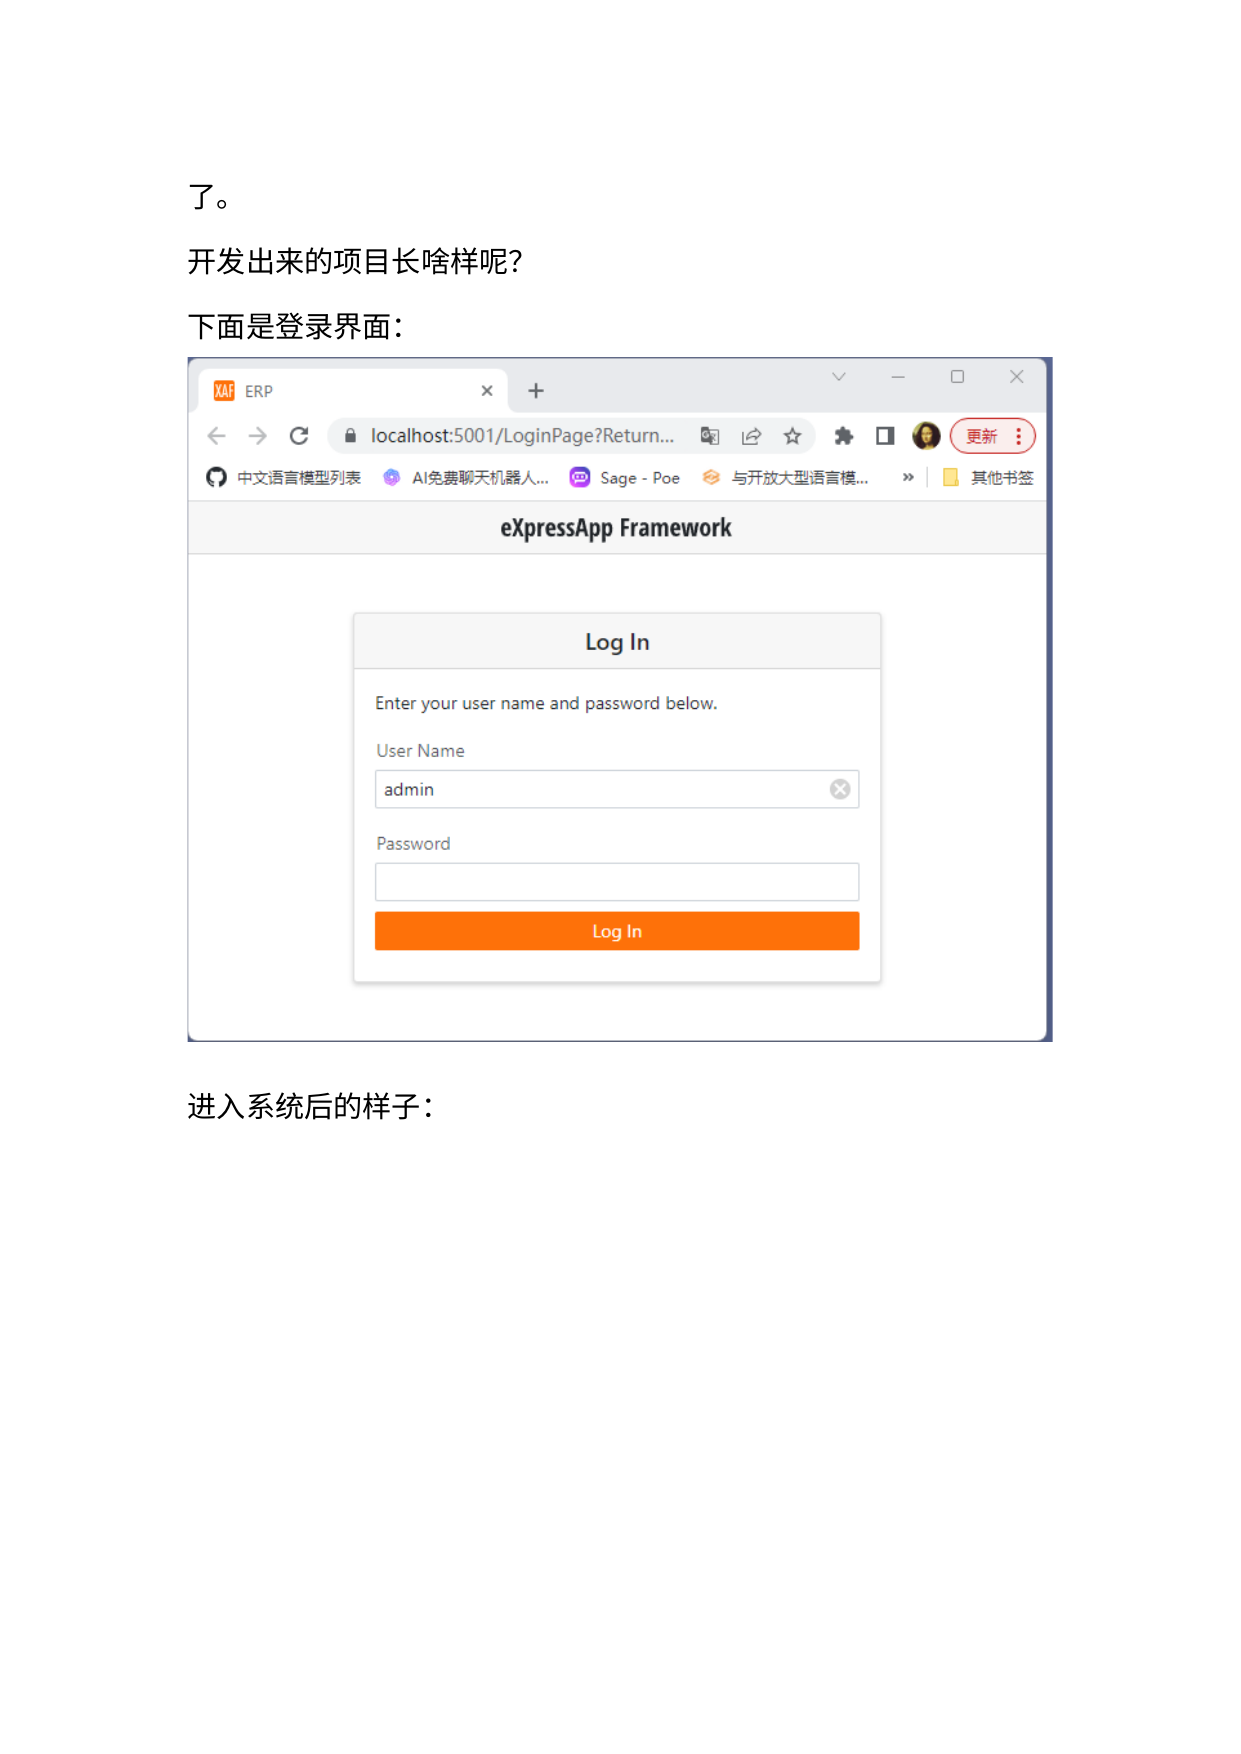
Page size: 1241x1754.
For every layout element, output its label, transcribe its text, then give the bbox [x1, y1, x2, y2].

picture [187, 357, 1053, 1042]
text 开发出来的项目长啥样呢？ [187, 227, 1053, 292]
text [187, 162, 1053, 227]
text 下面是登录界面： [187, 292, 1053, 357]
text 进入系统后的样子： [187, 1072, 1053, 1137]
